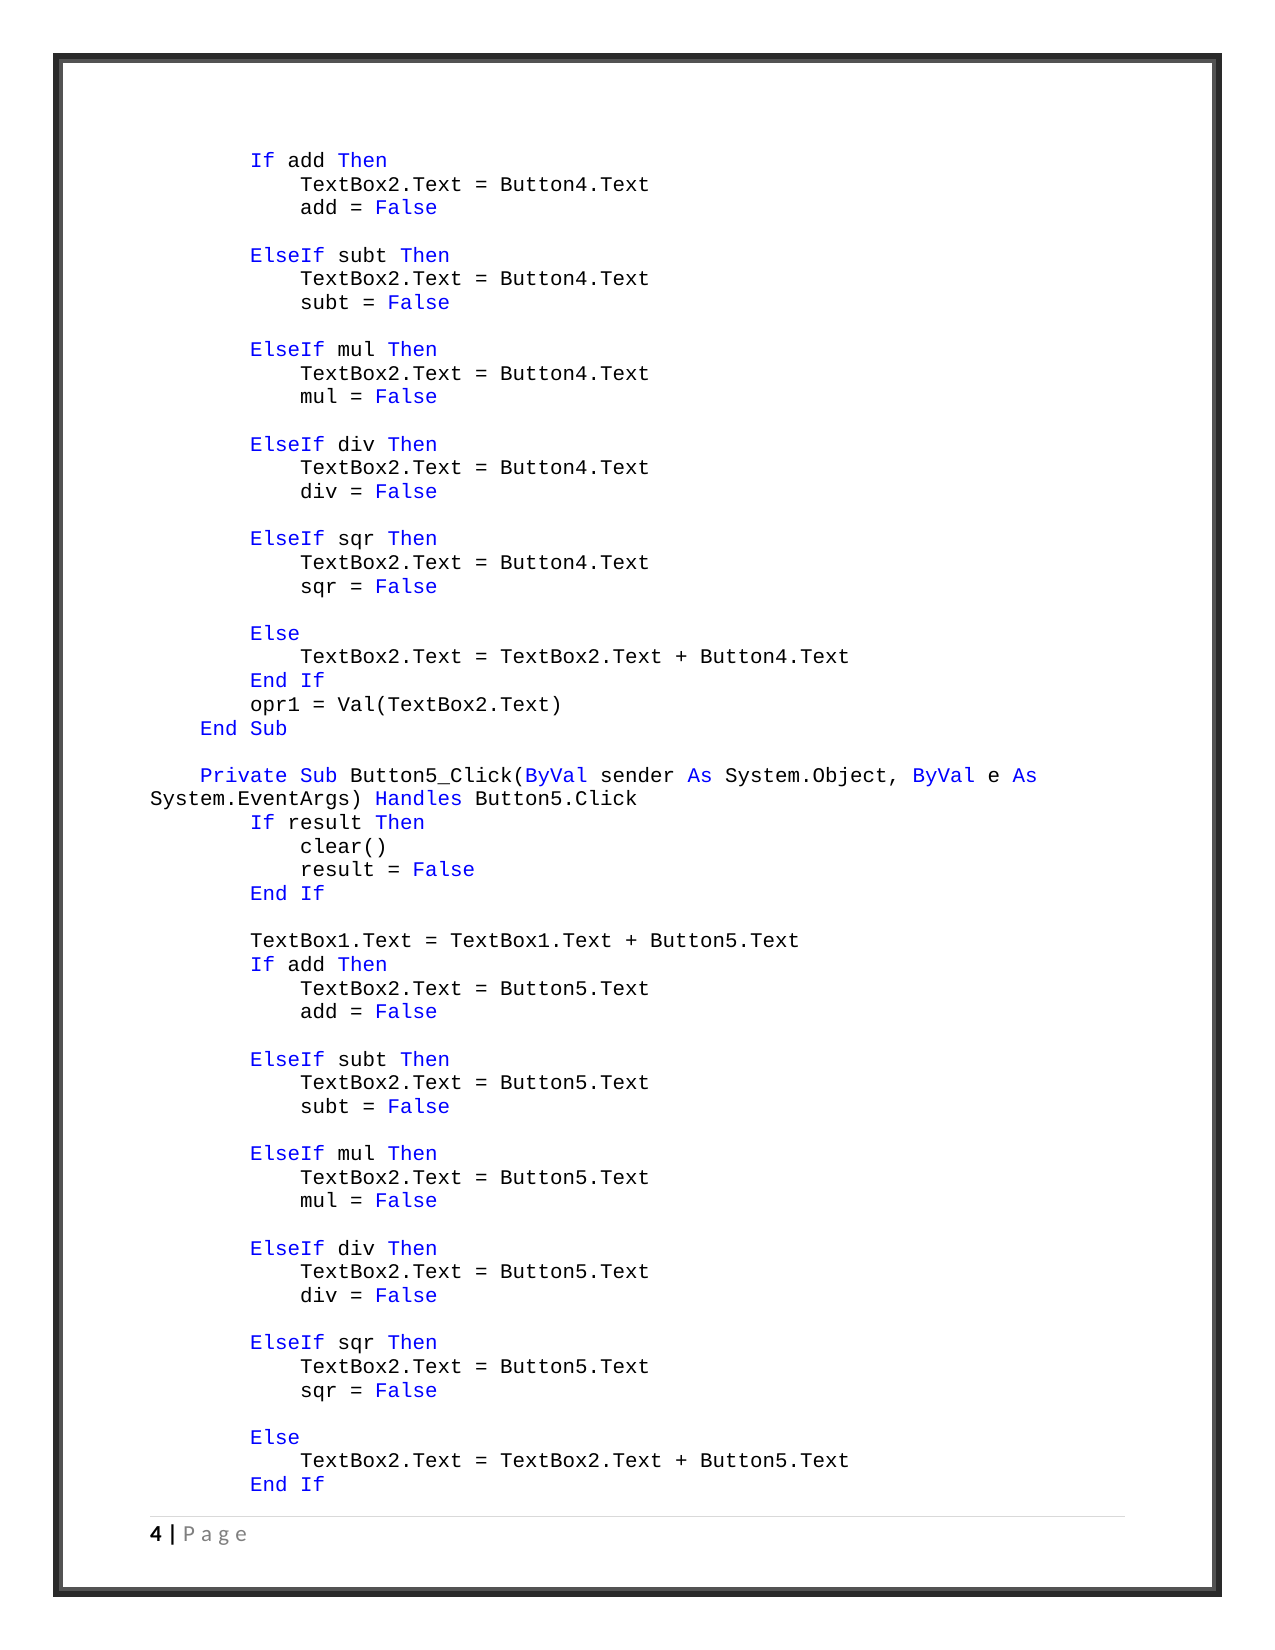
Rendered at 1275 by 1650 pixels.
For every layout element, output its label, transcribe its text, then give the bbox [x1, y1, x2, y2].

text sqr = False [150, 576, 1125, 599]
text Else [150, 623, 1125, 647]
text TextBox2.Text = Button5.Text [150, 978, 1125, 1001]
text TextBox2.Text = Button4.Text [150, 363, 1125, 386]
text End If [150, 670, 1125, 694]
text subt = False [150, 1096, 1125, 1119]
text ElseIf subt Then [150, 244, 1125, 268]
text End Sub [150, 717, 1125, 741]
text TextBox2.Text = TextBox2.Text + Button5.Text [150, 1451, 1125, 1474]
text div = False [150, 481, 1125, 505]
text ElseIf sqr Then [150, 528, 1125, 552]
text Private Sub Button5_Click(ByVal sender As System.Object, ByVal e As System.EventArgs) Handles Button5.Click [150, 765, 1125, 812]
text mul = False [150, 386, 1125, 410]
text result = False [150, 859, 1125, 883]
text ElseIf mul Then [150, 339, 1125, 363]
text Else [150, 1427, 1125, 1451]
text TextBox2.Text = Button4.Text [150, 552, 1125, 576]
text add = False [150, 1001, 1125, 1025]
text clear() [150, 836, 1125, 859]
text ElseIf div Then [150, 434, 1125, 457]
text div = False [150, 1285, 1125, 1309]
text subt = False [150, 292, 1125, 316]
text TextBox2.Text = Button5.Text [150, 1356, 1125, 1379]
text TextBox2.Text = Button4.Text [150, 457, 1125, 481]
text TextBox2.Text = Button4.Text [150, 268, 1125, 292]
text sqr = False [150, 1379, 1125, 1403]
text ElseIf mul Then [150, 1143, 1125, 1167]
text End If [150, 883, 1125, 907]
text opr1 = Val(TextBox2.Text) [150, 694, 1125, 717]
text mul = False [150, 1190, 1125, 1214]
text TextBox2.Text = Button4.Text [150, 174, 1125, 197]
text TextBox2.Text = Button5.Text [150, 1167, 1125, 1190]
text End If [150, 1474, 1125, 1498]
text If add Then [150, 150, 1125, 174]
text add = False [150, 197, 1125, 221]
text If add Then [150, 954, 1125, 978]
text TextBox2.Text = Button5.Text [150, 1261, 1125, 1285]
text TextBox2.Text = Button5.Text [150, 1072, 1125, 1096]
text TextBox2.Text = TextBox2.Text + Button4.Text [150, 647, 1125, 670]
text ElseIf sqr Then [150, 1332, 1125, 1356]
text ElseIf subt Then [150, 1048, 1125, 1072]
text ElseIf div Then [150, 1238, 1125, 1261]
text If result Then [150, 812, 1125, 836]
text TextBox1.Text = TextBox1.Text + Button5.Text [150, 930, 1125, 954]
